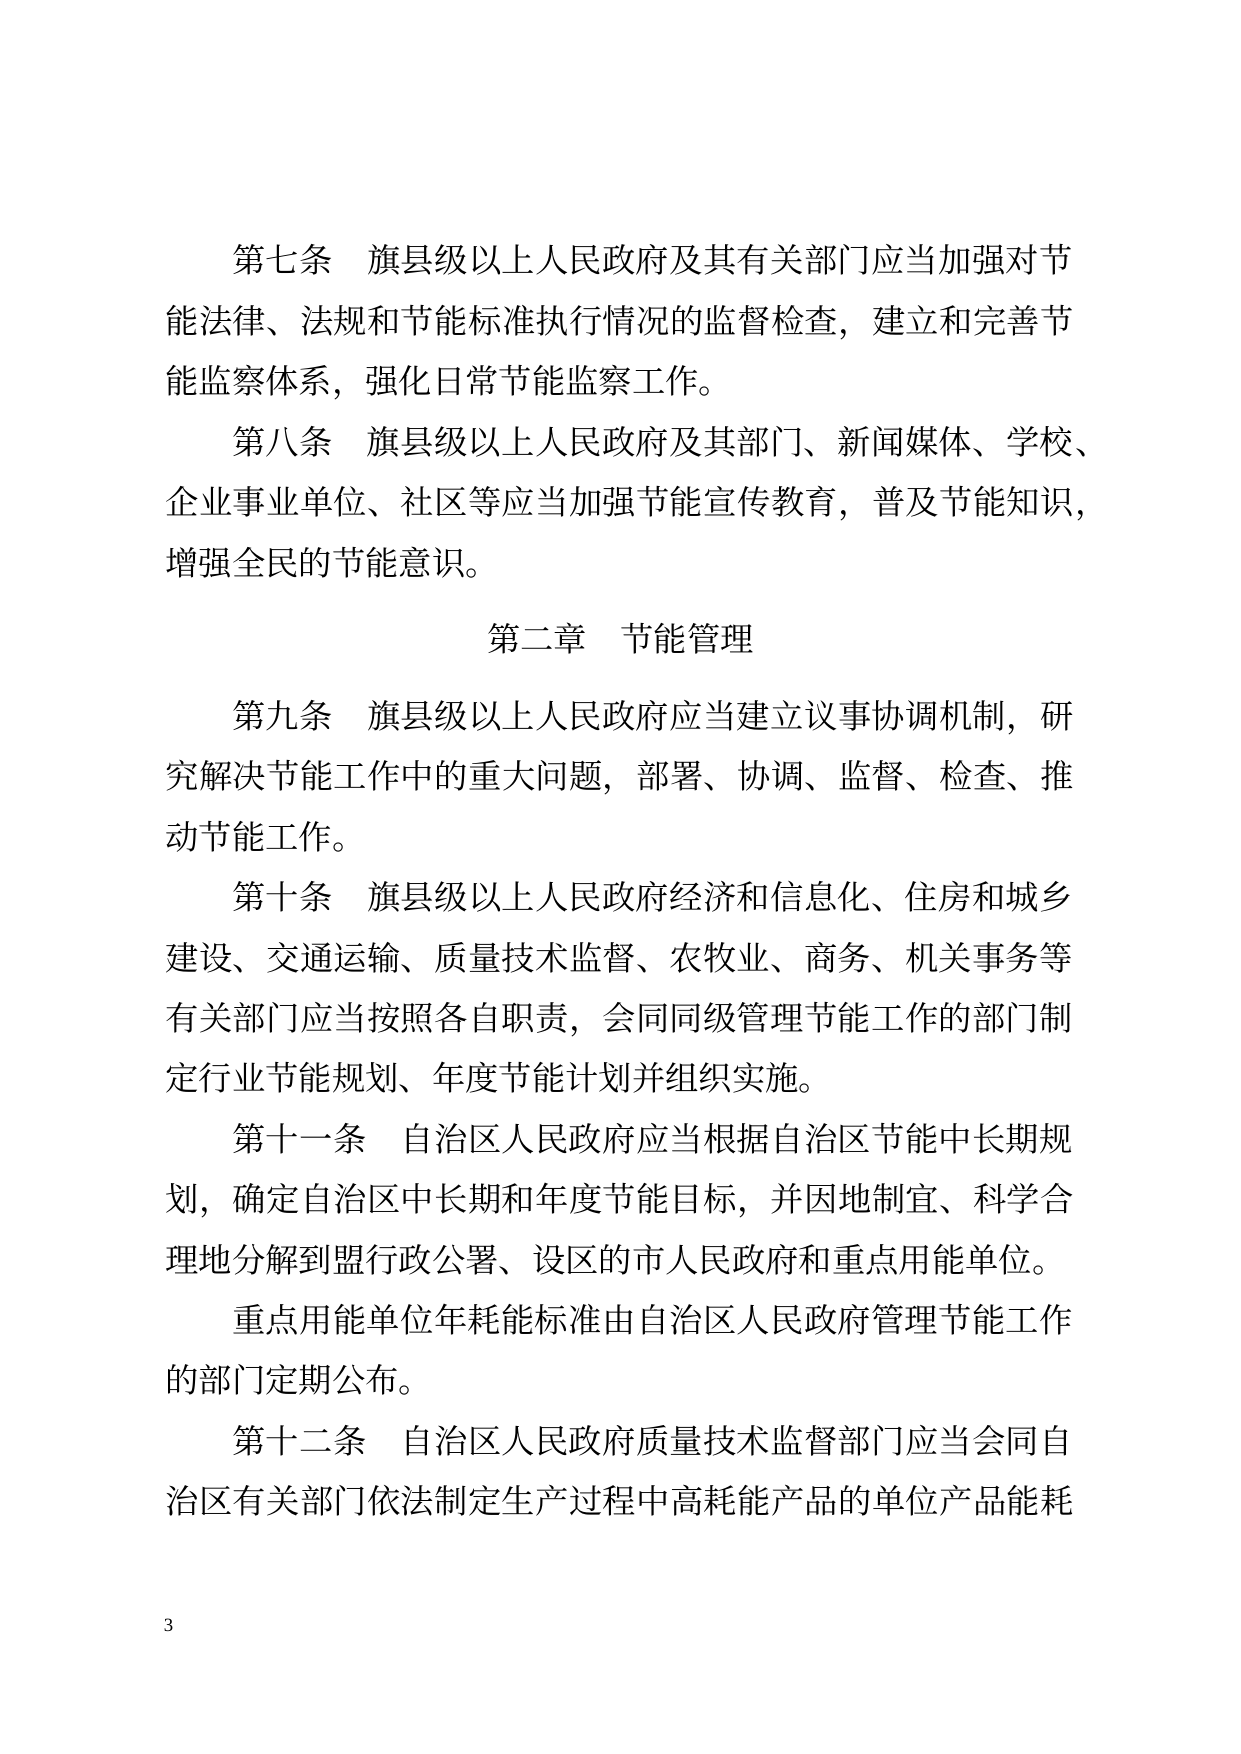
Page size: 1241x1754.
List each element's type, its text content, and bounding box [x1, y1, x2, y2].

text 第八条 旗县级以上人民政府及其部门、新闻媒体、学校、企业事业单位、社区等应当加强节能宣传教育，普及节能知识，增强全民的节能意识。 [165, 406, 1075, 587]
text 第七条 旗县级以上人民政府及其有关部门应当加强对节能法律、法规和节能标准执行情况的监督检查，建立和完善节能监察体系，强化日常节能监察工作。 [165, 224, 1075, 406]
text 第九条 旗县级以上人民政府应当建立议事协调机制，研究解决节能工作中的重大问题，部署、协调、监督、检查、推动节能工作。 [165, 680, 1075, 861]
text 第十一条 自治区人民政府应当根据自治区节能中长期规划，确定自治区中长期和年度节能目标，并因地制宜、科学合理地分解到盟行政公署、设区的市人民政府和重点用能单位。 [165, 1103, 1075, 1284]
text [165, 1405, 1075, 1526]
text 重点用能单位年耗能标准由自治区人民政府管理节能工作的部门定期公布。 [165, 1284, 1075, 1405]
text 第二章 节能管理 [165, 603, 1075, 664]
text 第十条 旗县级以上人民政府经济和信息化、住房和城乡建设、交通运输、质量技术监督、农牧业、商务、机关事务等有关部门应当按照各自职责，会同同级管理节能工作的部门制定行业节能规划、年度节能计划并组织实施。 [165, 861, 1075, 1103]
